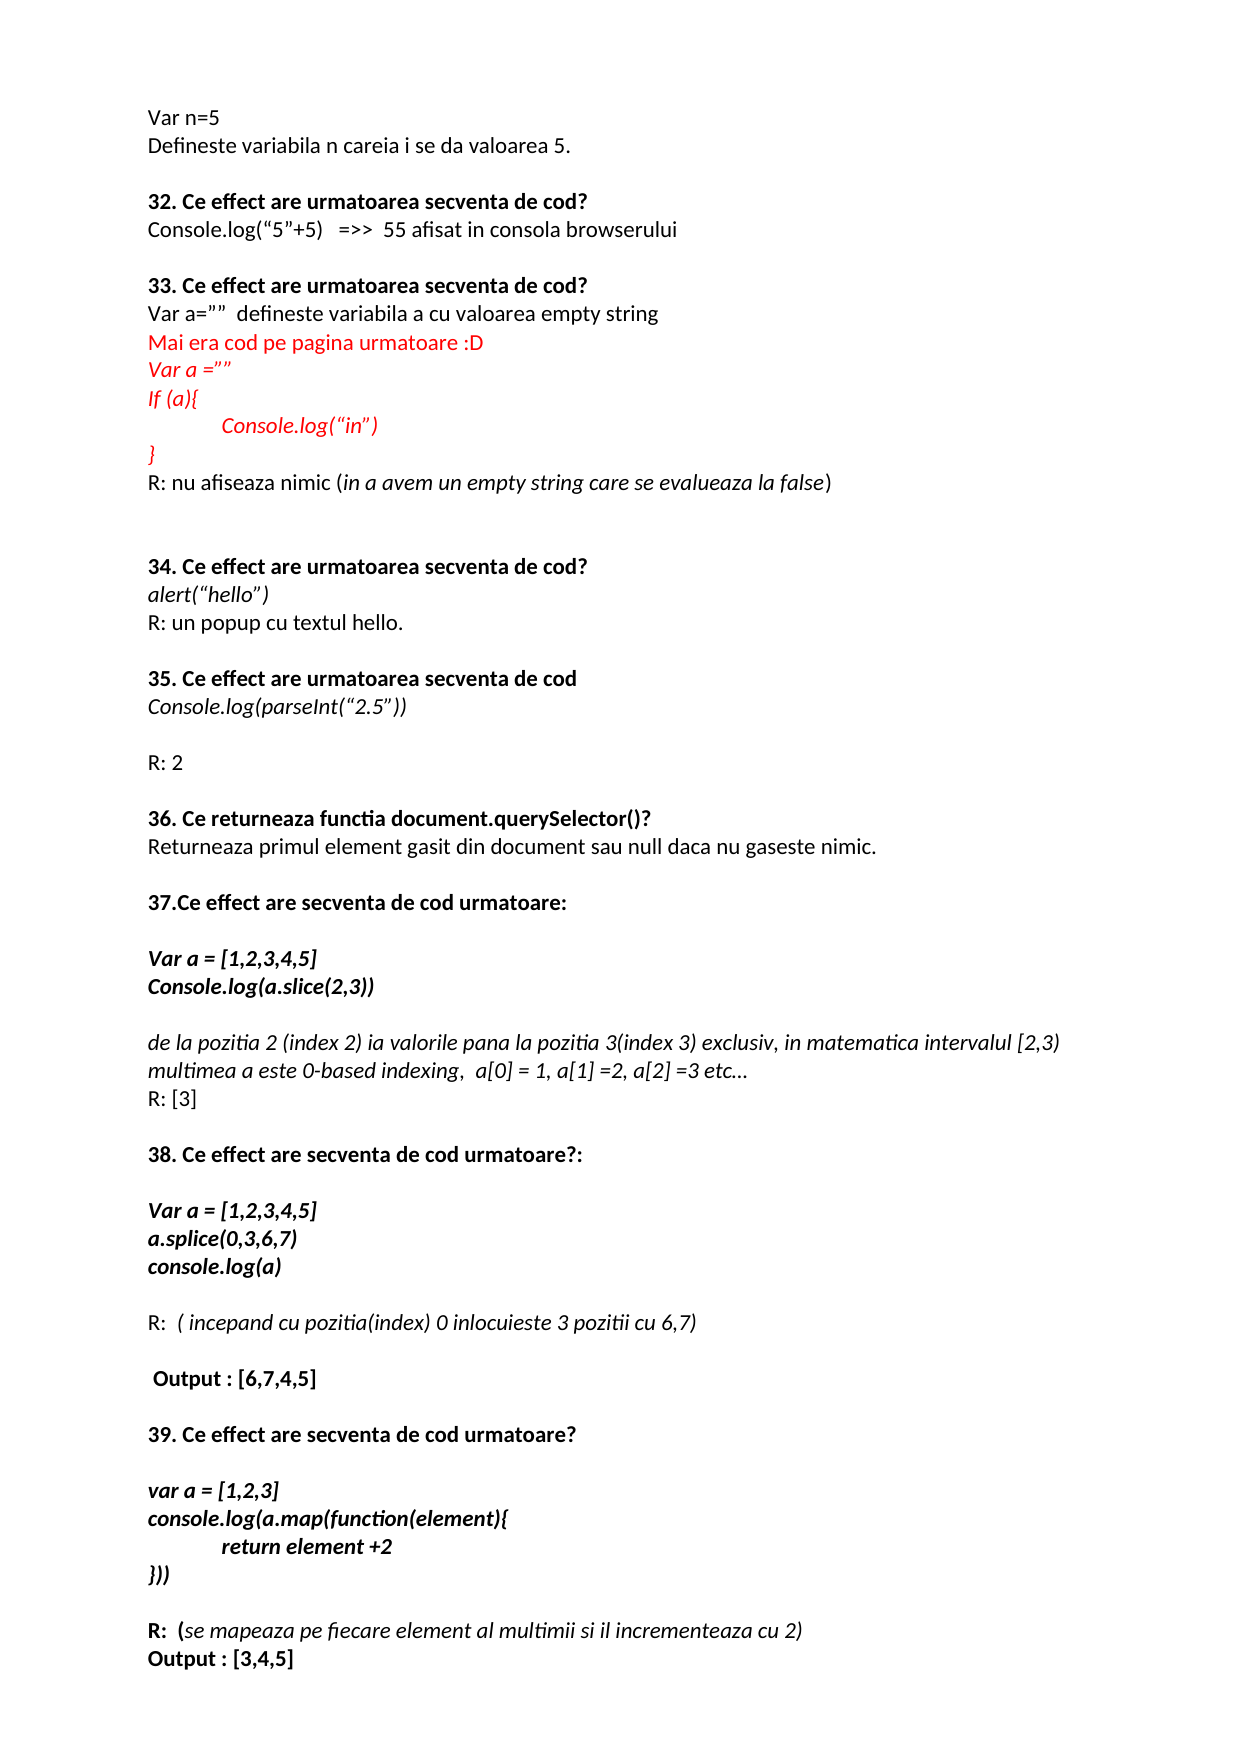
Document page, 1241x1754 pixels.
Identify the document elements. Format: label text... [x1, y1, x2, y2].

text multimea a este 0-based indexing, a[0] = 1, a[1] =2, a[2] =3 etc… [148, 1056, 1093, 1084]
text Var n=5 [148, 103, 1093, 131]
text return element +2 [148, 1532, 1093, 1561]
text Output : [3,4,5] [148, 1644, 1093, 1673]
text Var a=”” defineste variabila a cu valoarea empty string [148, 299, 1093, 328]
text R: ( incepand cu pozitia(index) 0 inlocuieste 3 pozitii cu 6,7) [148, 1308, 1093, 1336]
text R: (se mapeaza pe fiecare element al multimii si il incrementeaza cu 2) [148, 1617, 1093, 1644]
text 33. Ce effect are urmatoarea secventa de cod? [148, 272, 1093, 299]
text 37.Ce effect are secventa de cod urmatoare: [148, 888, 1093, 916]
text 34. Ce effect are urmatoarea secventa de cod? [148, 552, 1093, 580]
text Var a =”” [148, 356, 1093, 384]
text Defineste variabila n careia i se da valoarea 5. [148, 131, 1093, 159]
text 39. Ce effect are secventa de cod urmatoare? [148, 1420, 1093, 1448]
text Var a = [1,2,3,4,5] [148, 944, 1093, 972]
text R: nu afiseaza nimic (in a avem un empty string care se evalueaza la false) [148, 468, 1093, 496]
text alert(“hello”) [148, 580, 1093, 608]
text console.log(a.map(function(element){ [148, 1504, 1093, 1532]
text R: [3] [148, 1084, 1093, 1112]
text 38. Ce effect are secventa de cod urmatoare?: [148, 1140, 1093, 1168]
text 32. Ce effect are urmatoarea secventa de cod? [148, 187, 1093, 216]
text If (a){ [148, 384, 1093, 412]
text de la pozitia 2 (index 2) ia valorile pana la pozitia 3(index 3) exclusiv, in matematica intervalul [2,3) [148, 1028, 1093, 1056]
text Mai era cod pe pagina urmatoare :D [148, 328, 1093, 356]
text Var a = [1,2,3,4,5] [148, 1196, 1093, 1224]
text Console.log(“5”+5) =>> 55 afisat in consola browserului [148, 216, 1093, 243]
text Console.log(parseInt(“2.5”)) [148, 692, 1093, 720]
text 36. Ce returneaza functia document.querySelector()? [148, 804, 1093, 832]
text Console.log(a.slice(2,3)) [148, 972, 1093, 1000]
text var a = [1,2,3] [148, 1476, 1093, 1504]
text R: un popup cu textul hello. [148, 608, 1093, 636]
text a.splice(0,3,6,7) [148, 1224, 1093, 1252]
text R: 2 [148, 748, 1093, 776]
text 35. Ce effect are urmatoarea secventa de cod [148, 664, 1093, 692]
text Console.log(“in”) [148, 412, 1093, 440]
text } [148, 440, 1093, 468]
text Output : [6,7,4,5] [148, 1364, 1093, 1392]
text Returneaza primul element gasit din document sau null daca nu gaseste nimic. [148, 832, 1093, 860]
text console.log(a) [148, 1252, 1093, 1280]
text })) [148, 1561, 1093, 1588]
